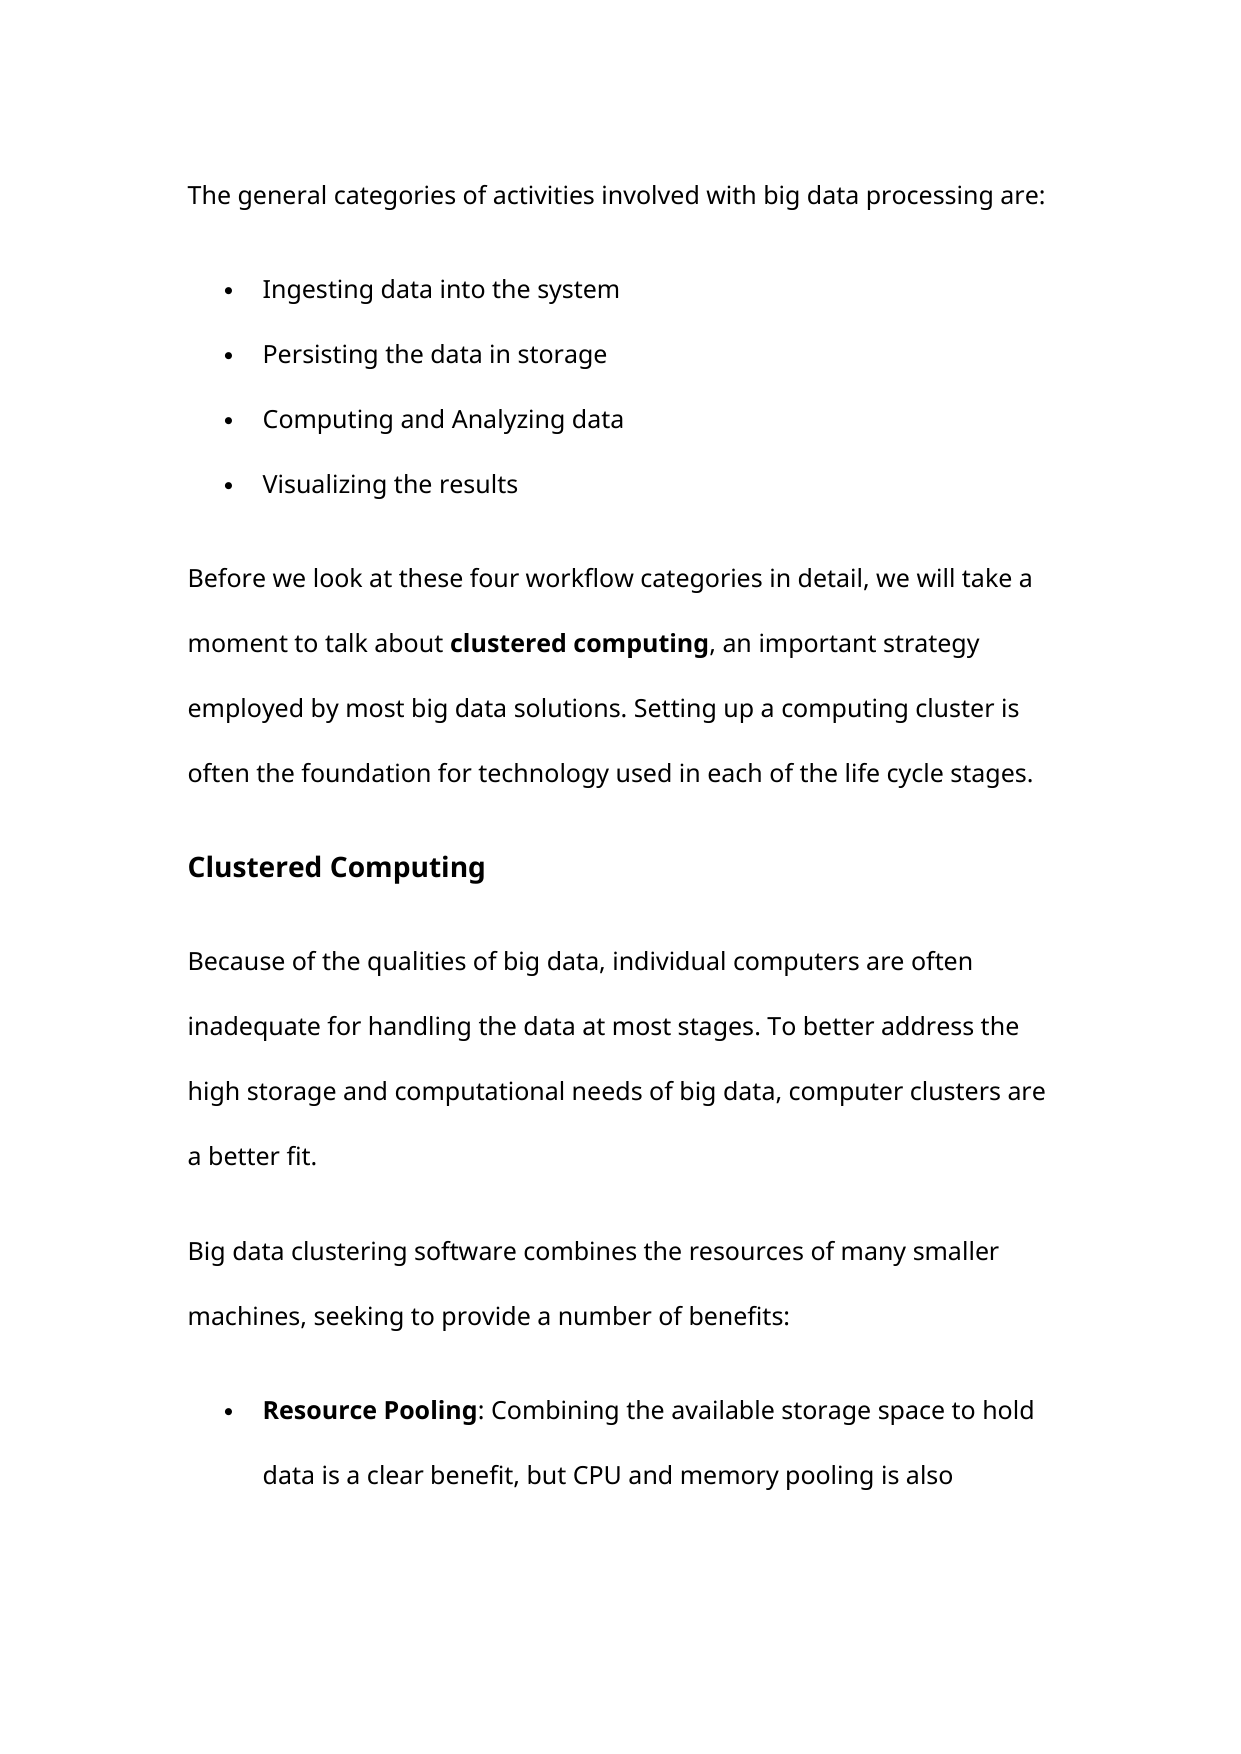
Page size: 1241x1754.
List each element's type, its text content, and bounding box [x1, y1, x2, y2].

text Big data clustering software combines the resources of many smaller machines, seeking to provide a number of benefits: [187, 1218, 1053, 1348]
text Before we look at these four workflow categories in detail, we will take a moment to talk about clustered computing, an important strategy employed by most big data solutions. Setting up a computing cluster is often the foundation for technology used in each of the life cycle stages. [187, 545, 1053, 805]
text Because of the qualities of big data, individual computers are often inadequate for handling the data at most stages. To better address the high storage and computational needs of big data, computer clusters are a better fit. [187, 929, 1053, 1189]
text Clustered Computing [187, 834, 1053, 899]
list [225, 1377, 1053, 1507]
list Visualizing the results [225, 451, 1053, 516]
list Computing and Analyzing data [225, 386, 1053, 451]
list Ingesting data into the system [225, 256, 1053, 321]
list Persisting the data in storage [225, 321, 1053, 386]
text The general categories of activities involved with big data processing are: [187, 162, 1053, 227]
